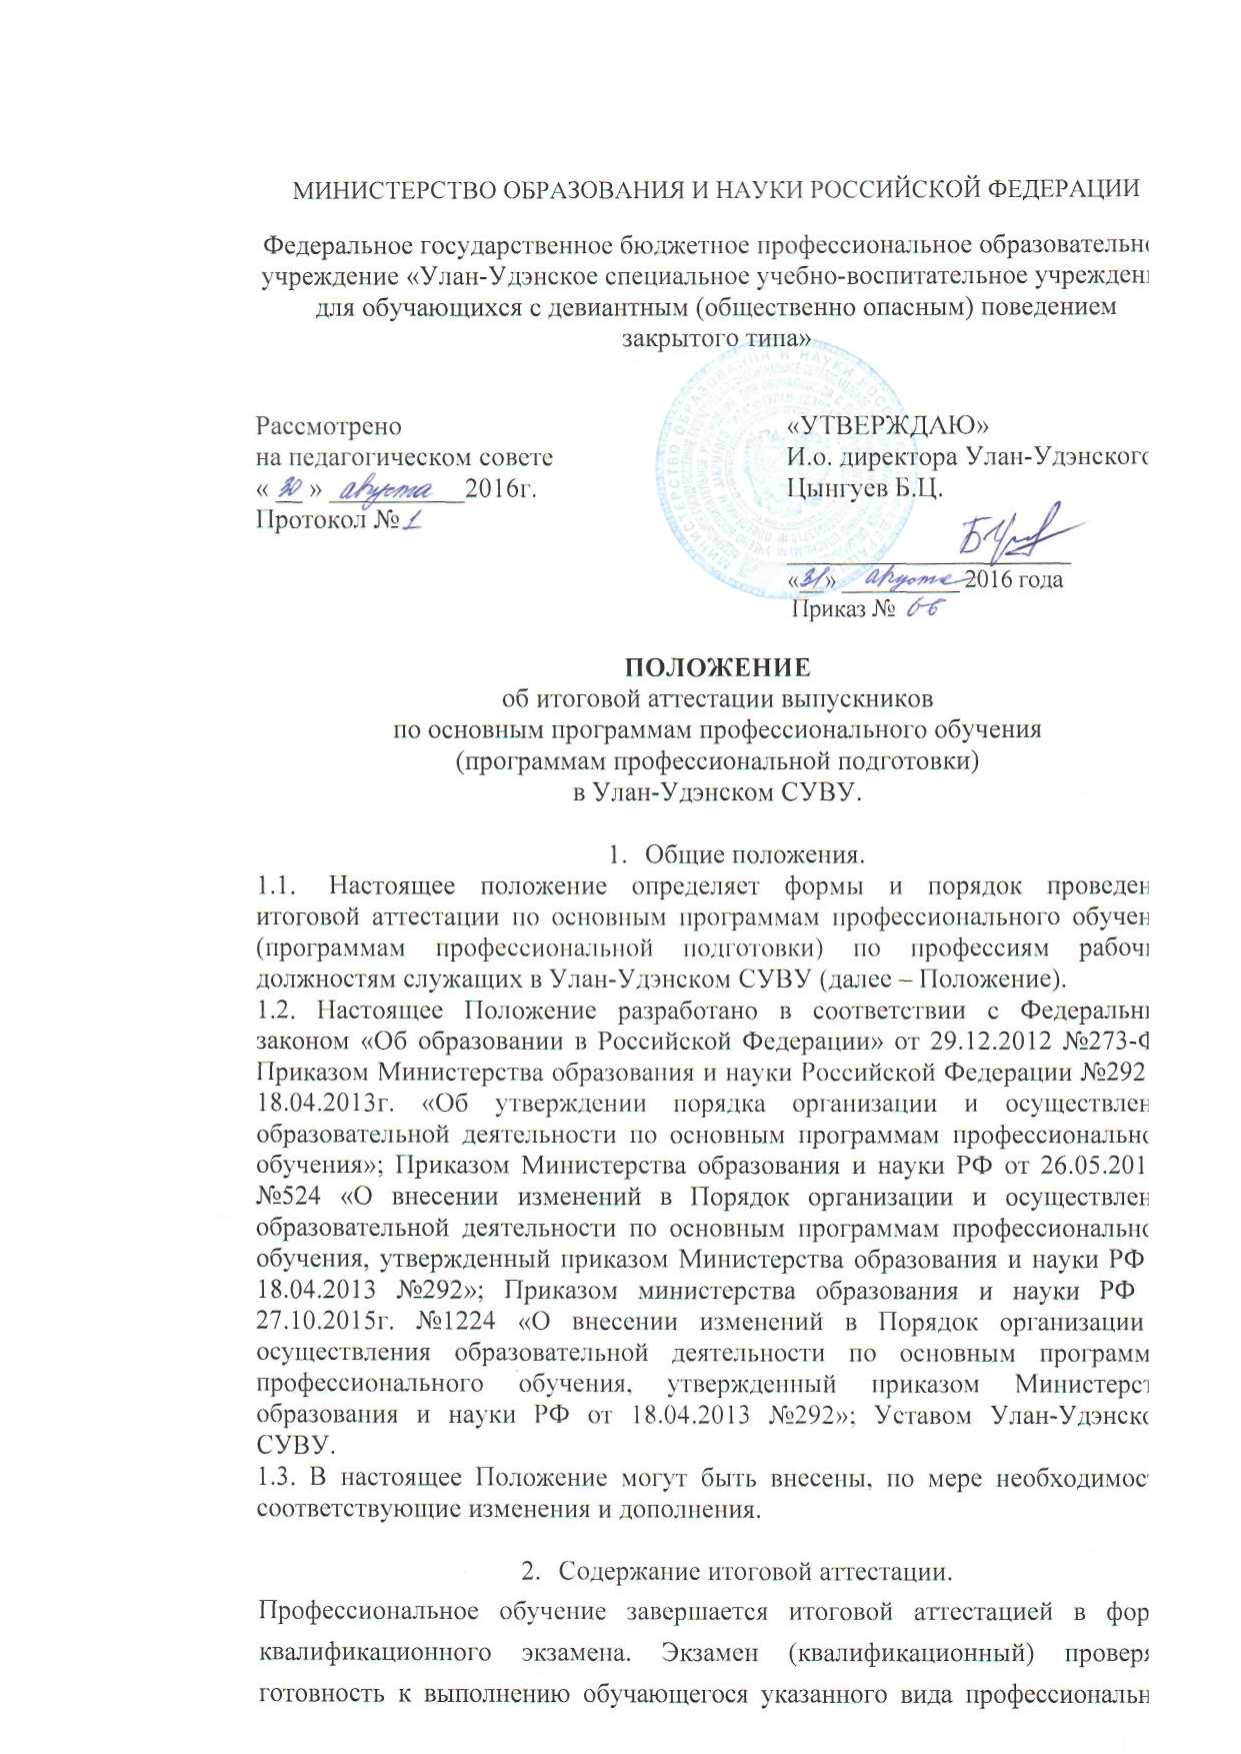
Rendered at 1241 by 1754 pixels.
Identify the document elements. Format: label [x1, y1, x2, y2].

picture [177, 107, 1149, 1754]
